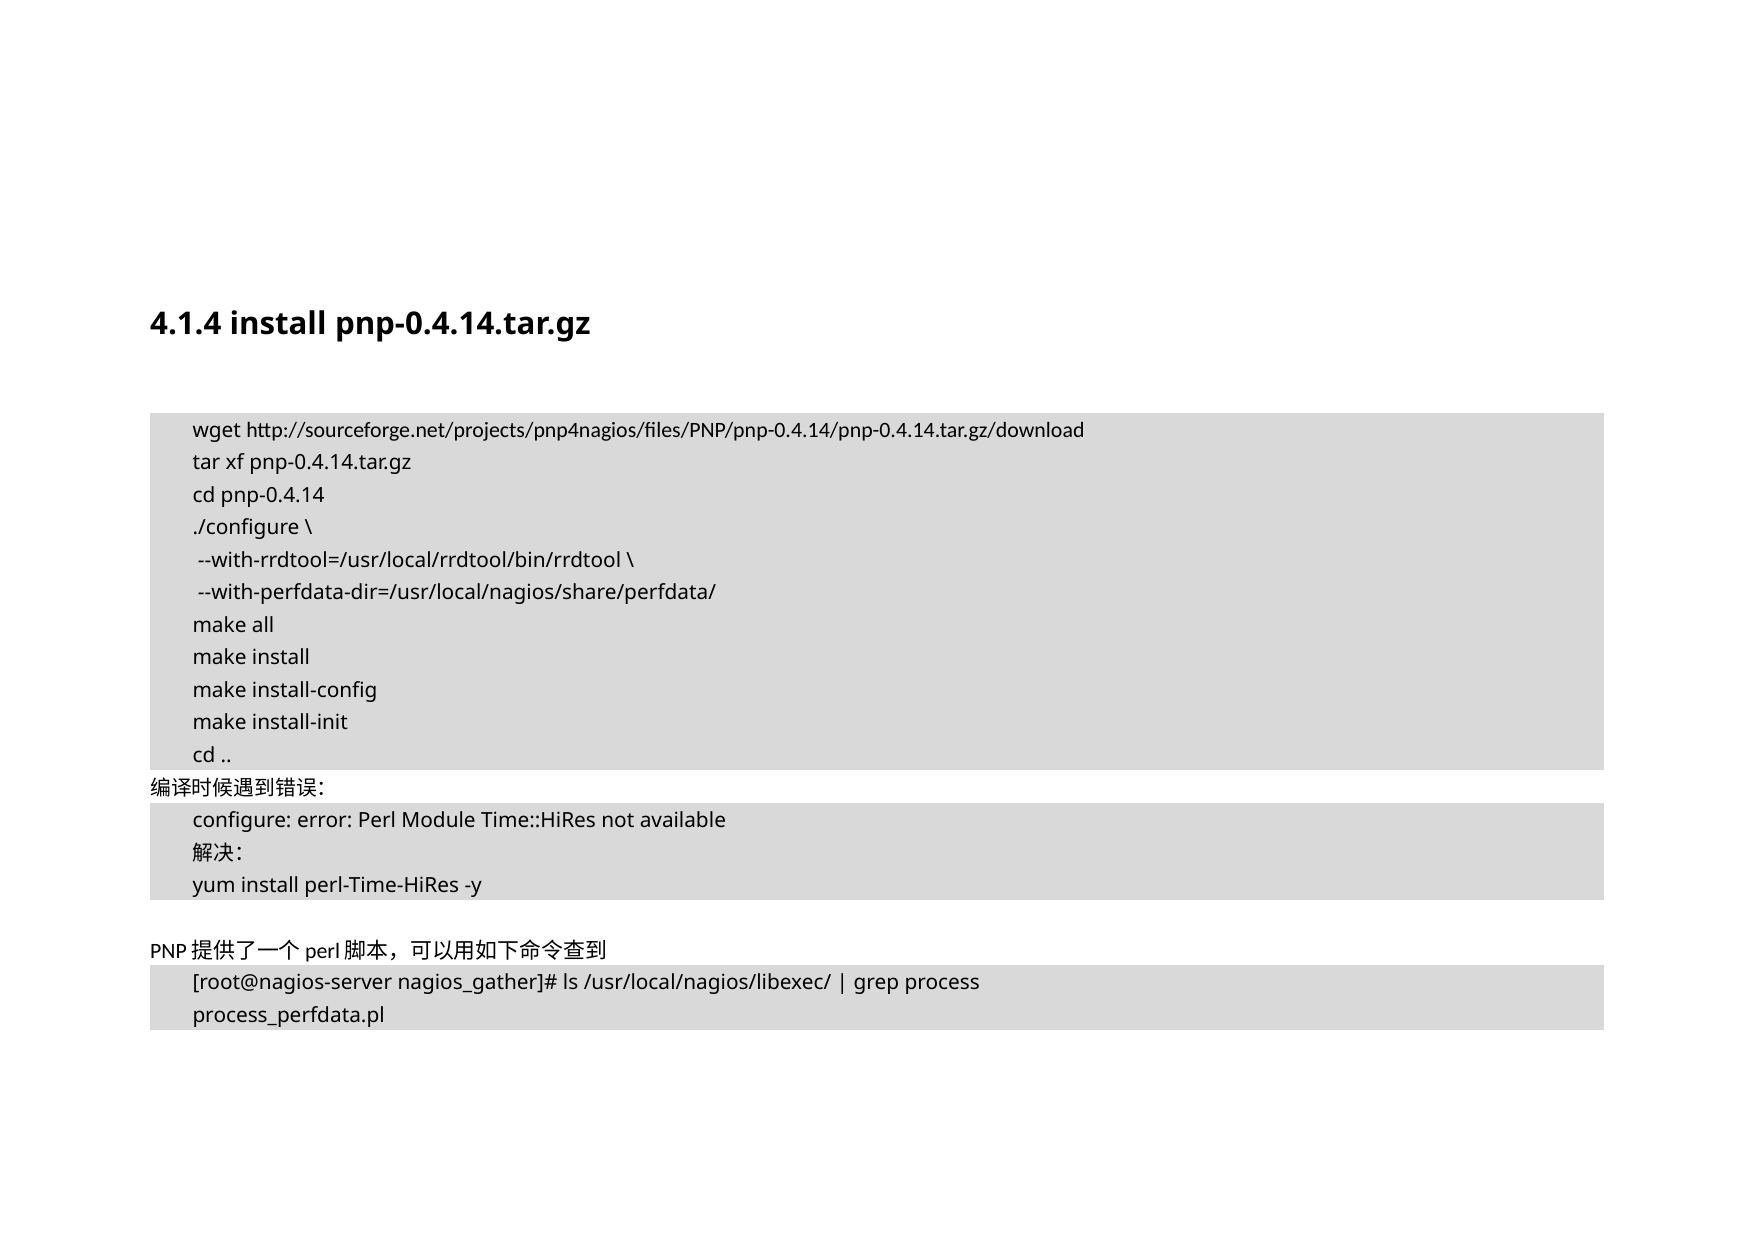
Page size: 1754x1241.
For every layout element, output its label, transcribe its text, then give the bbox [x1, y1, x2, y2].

text make install-config [150, 673, 1604, 705]
text make install-init [150, 705, 1604, 738]
text PNP提供了一个perl脚本，可以用如下命令查到 [150, 933, 1604, 965]
text yum install perl-Time-HiRes -y [150, 868, 1604, 900]
text --with-rrdtool=/usr/local/rrdtool/bin/rrdtool \ [150, 543, 1604, 575]
subtitle 4.1.4 install pnp-0.4.14.tar.gz [150, 290, 1604, 355]
text process_perfdata.pl [150, 998, 1604, 1030]
text 编译时候遇到错误： [150, 770, 1604, 803]
text configure: error: Perl Module Time::HiRes not available [150, 803, 1604, 835]
text tar xf pnp-0.4.14.tar.gz [150, 445, 1604, 478]
text --with-perfdata-dir=/usr/local/nagios/share/perfdata/ [150, 575, 1604, 608]
text cd .. [150, 738, 1604, 770]
text wget http://sourceforge.net/projects/pnp4nagios/files/PNP/pnp-0.4.14/pnp-0.4.14.tar.gz/download [150, 413, 1604, 445]
text cd pnp-0.4.14 [150, 478, 1604, 510]
text ./configure \ [150, 510, 1604, 543]
text make all [150, 608, 1604, 640]
text 解决： [150, 835, 1604, 868]
text make install [150, 640, 1604, 673]
text [root@nagios-server nagios_gather]# ls /usr/local/nagios/libexec/ | grep process [150, 965, 1604, 998]
